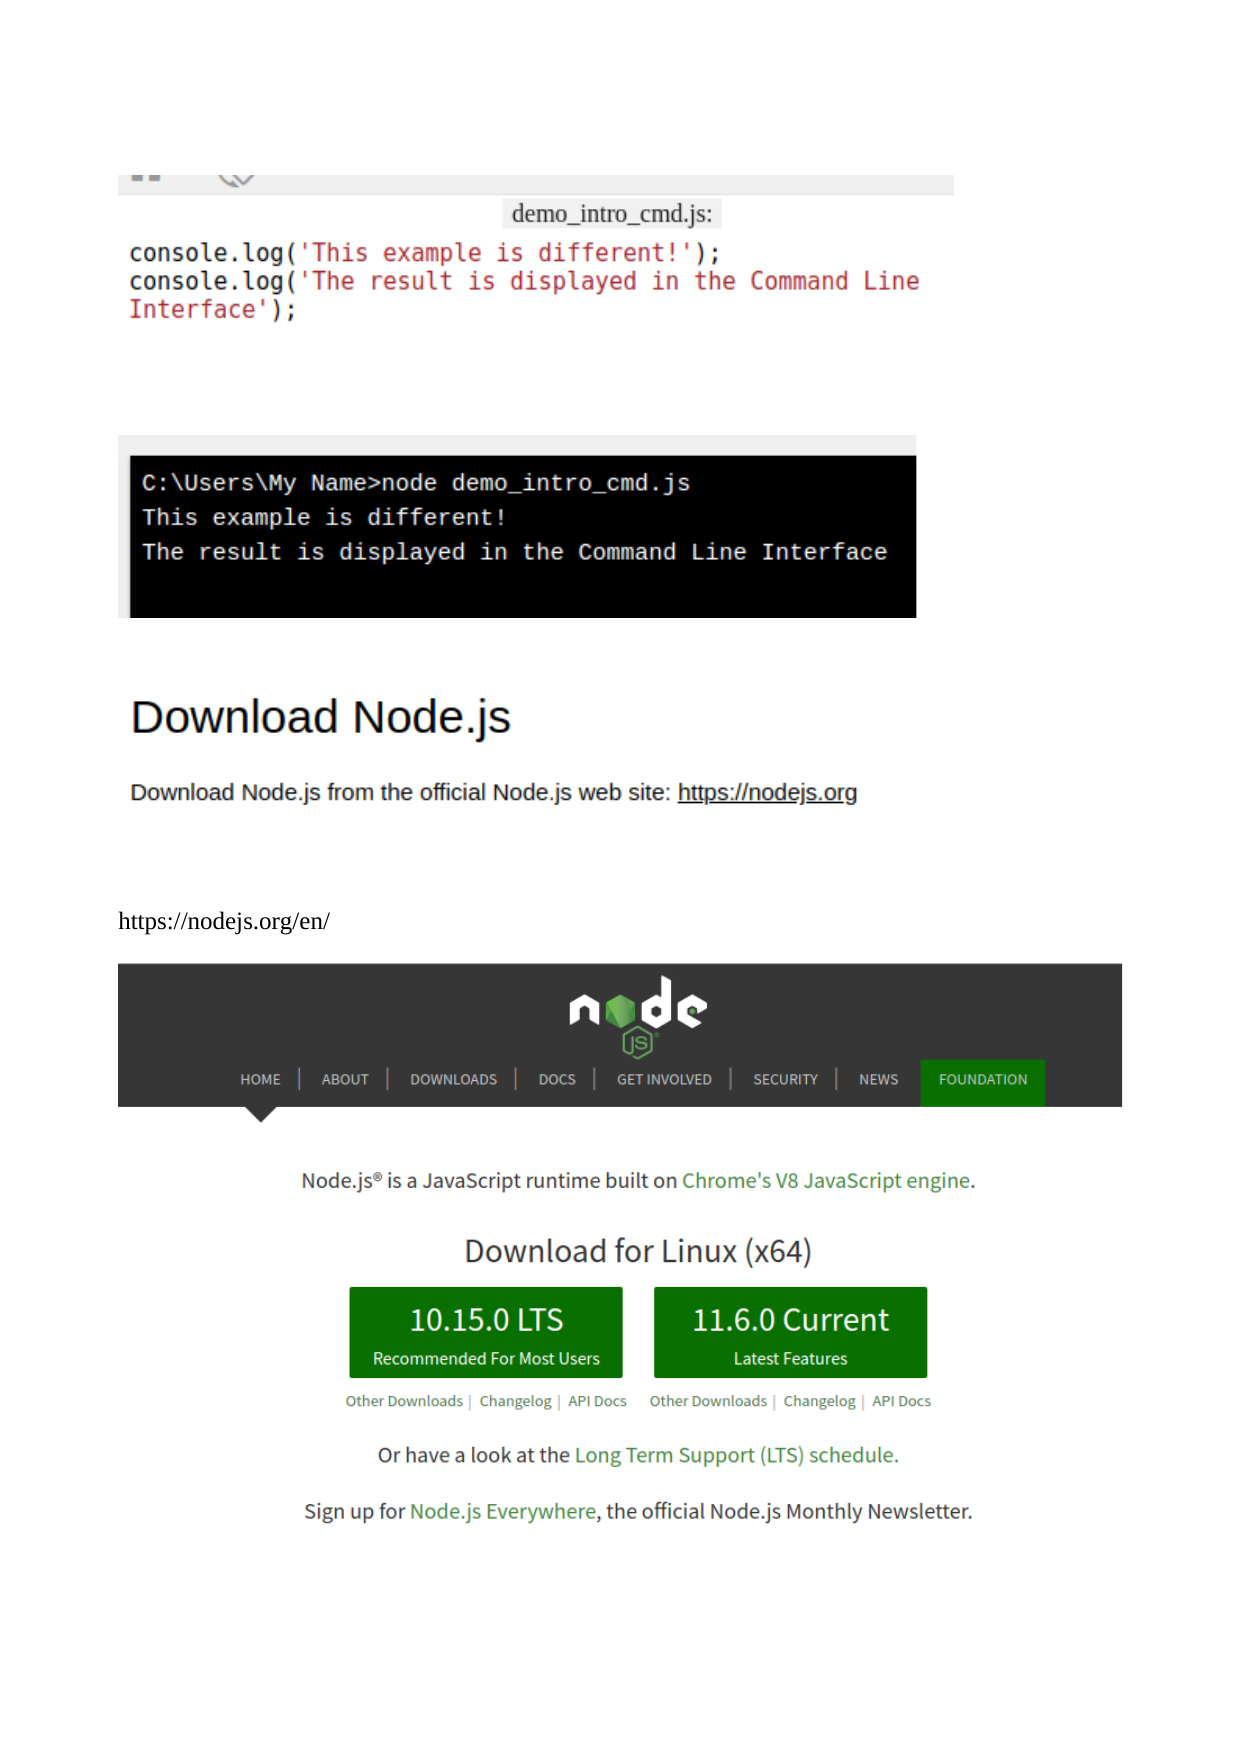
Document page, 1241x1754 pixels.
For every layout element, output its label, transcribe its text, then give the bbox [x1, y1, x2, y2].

picture [118, 175, 954, 378]
text https://nodejs.org/en/ [118, 906, 1122, 935]
picture [118, 963, 1123, 1548]
picture [118, 435, 917, 618]
picture [118, 675, 890, 849]
